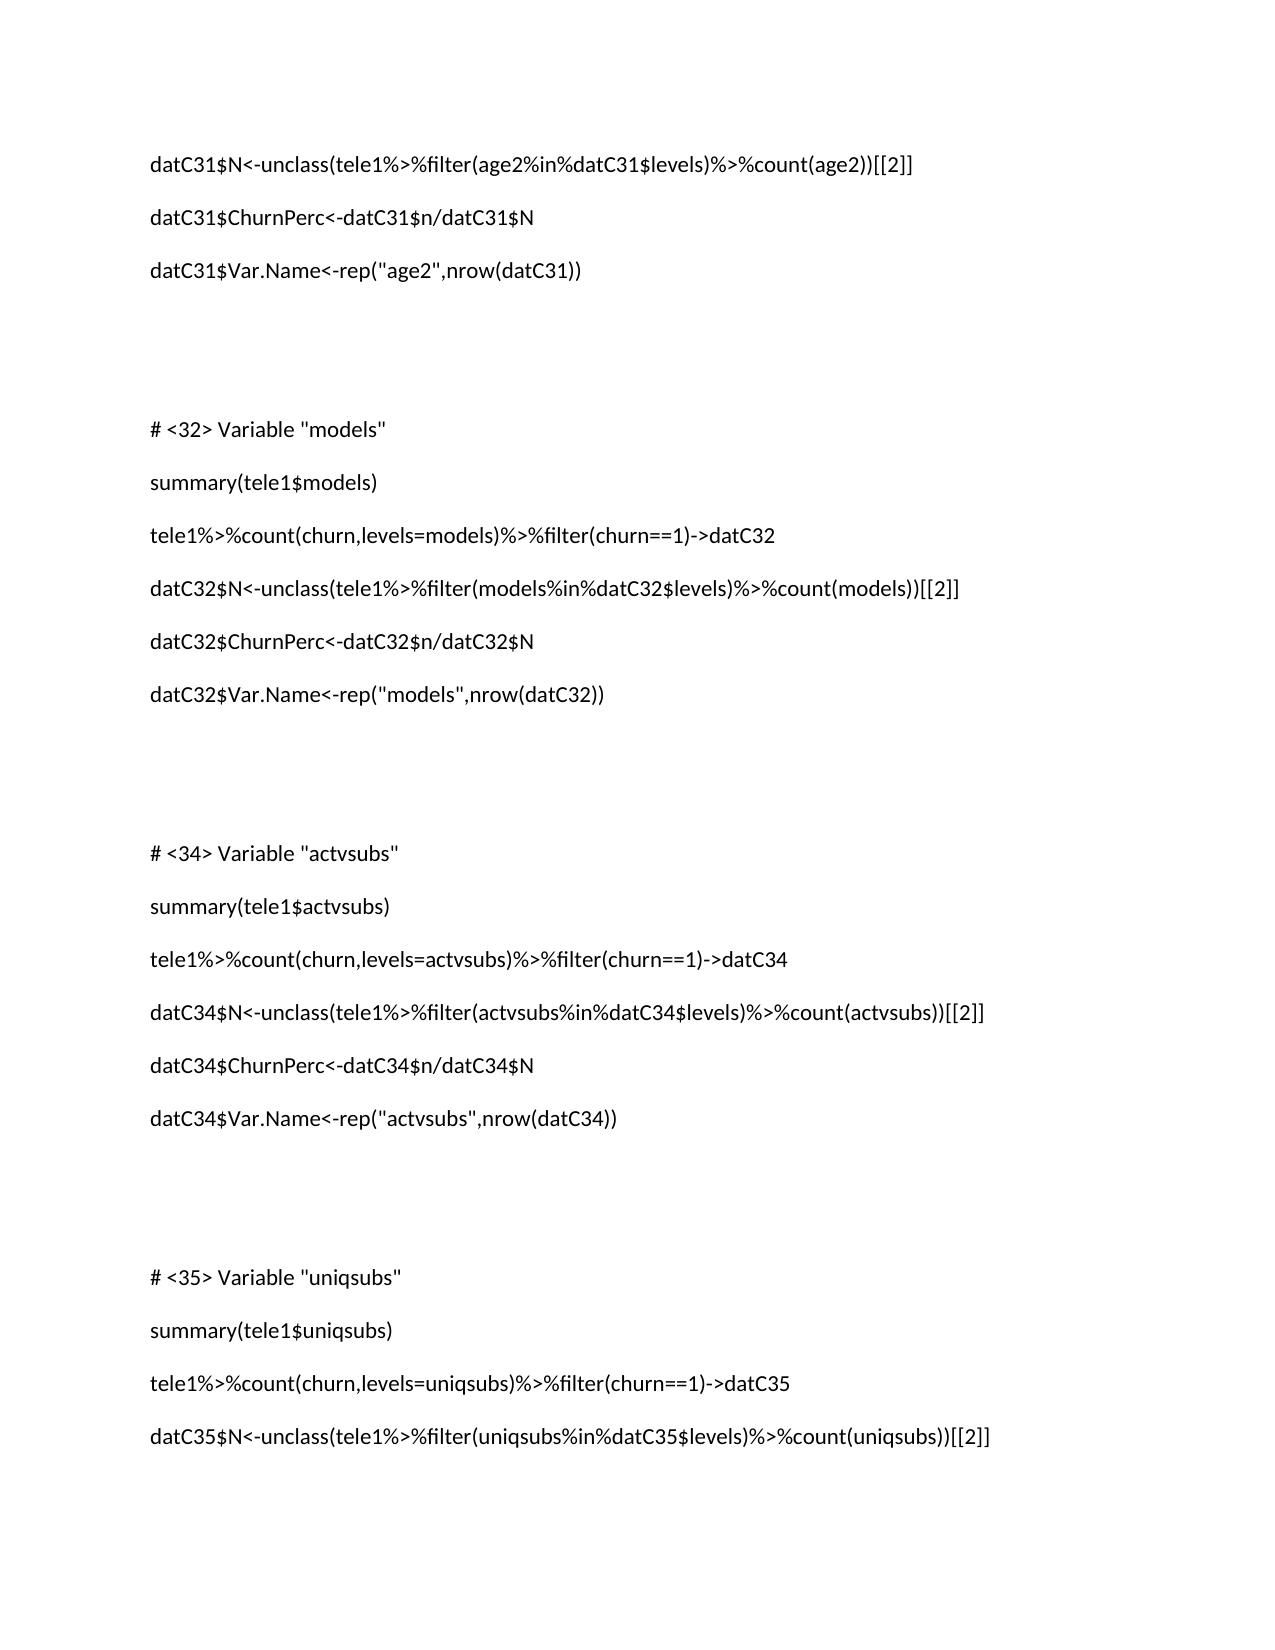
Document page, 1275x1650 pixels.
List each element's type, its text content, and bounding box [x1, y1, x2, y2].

text summary(tele1$models) [150, 468, 1125, 496]
text datC34$ChurnPerc<-datC34$n/datC34$N [150, 1051, 1125, 1079]
text datC34$Var.Name<-rep("actvsubs",nrow(datC34)) [150, 1104, 1125, 1132]
text # <35> Variable "uniqsubs" [150, 1263, 1125, 1291]
text datC31$Var.Name<-rep("age2",nrow(datC31)) [150, 256, 1125, 284]
text # <32> Variable "models" [150, 415, 1125, 443]
text datC32$N<-unclass(tele1%>%filter(models%in%datC32$levels)%>%count(models))[[2]] [150, 574, 1125, 602]
text tele1%>%count(churn,levels=models)%>%filter(churn==1)->datC32 [150, 521, 1125, 549]
text tele1%>%count(churn,levels=uniqsubs)%>%filter(churn==1)->datC35 [150, 1369, 1125, 1397]
text tele1%>%count(churn,levels=actvsubs)%>%filter(churn==1)->datC34 [150, 945, 1125, 973]
text datC32$Var.Name<-rep("models",nrow(datC32)) [150, 680, 1125, 708]
text summary(tele1$actvsubs) [150, 892, 1125, 920]
text datC32$ChurnPerc<-datC32$n/datC32$N [150, 627, 1125, 655]
text datC34$N<-unclass(tele1%>%filter(actvsubs%in%datC34$levels)%>%count(actvsubs))[[2]] [150, 998, 1125, 1026]
text datC31$ChurnPerc<-datC31$n/datC31$N [150, 203, 1125, 231]
text datC35$N<-unclass(tele1%>%filter(uniqsubs%in%datC35$levels)%>%count(uniqsubs))[[2]] [150, 1422, 1125, 1451]
text summary(tele1$uniqsubs) [150, 1316, 1125, 1344]
text datC31$N<-unclass(tele1%>%filter(age2%in%datC31$levels)%>%count(age2))[[2]] [150, 150, 1125, 178]
text # <34> Variable "actvsubs" [150, 839, 1125, 867]
